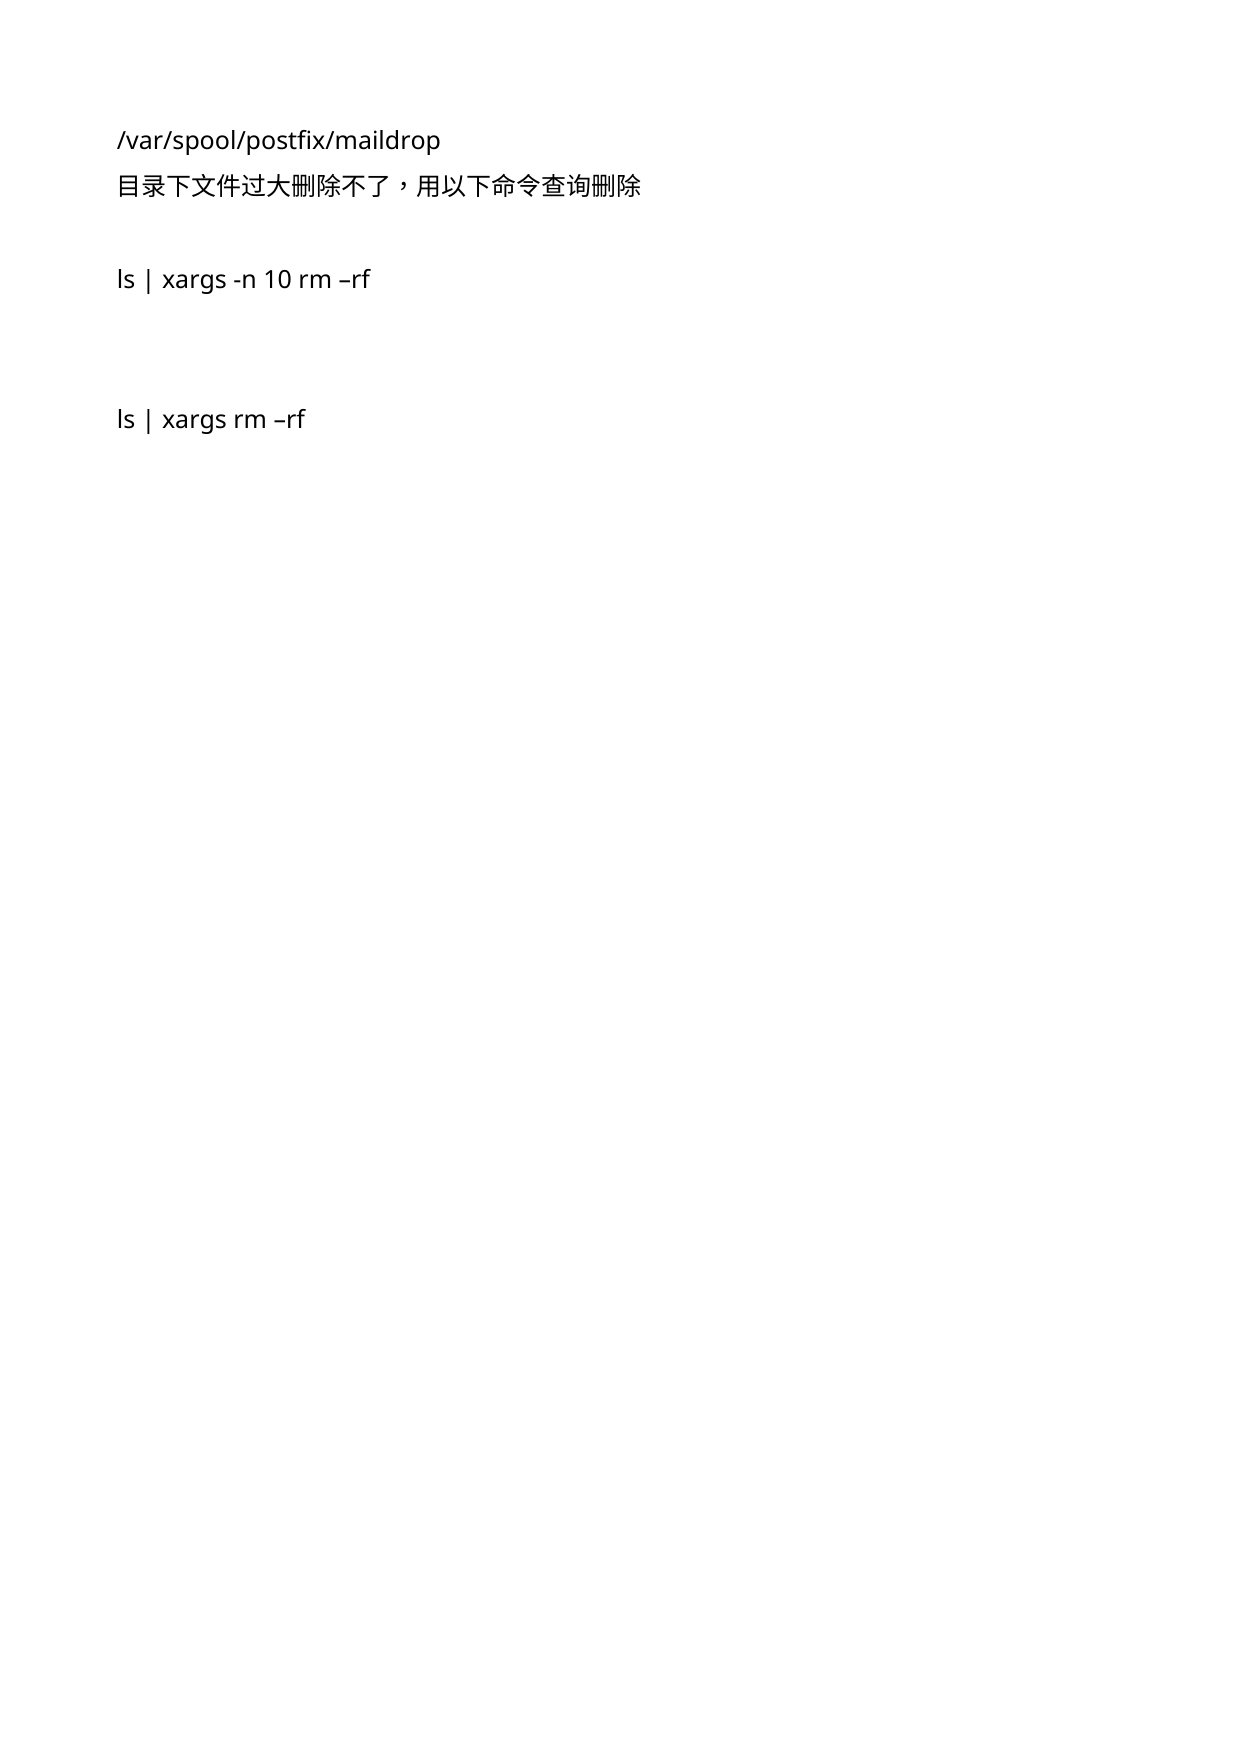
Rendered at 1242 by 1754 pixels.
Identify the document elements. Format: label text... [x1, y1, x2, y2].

text /var/spool/postfix/maildrop [117, 123, 1067, 157]
text 目录下文件过大删除不了，用以下命令查询删除ls | xargs -n 10 rm –rf [117, 169, 646, 296]
text ls | xargs rm –rf [117, 401, 1067, 435]
